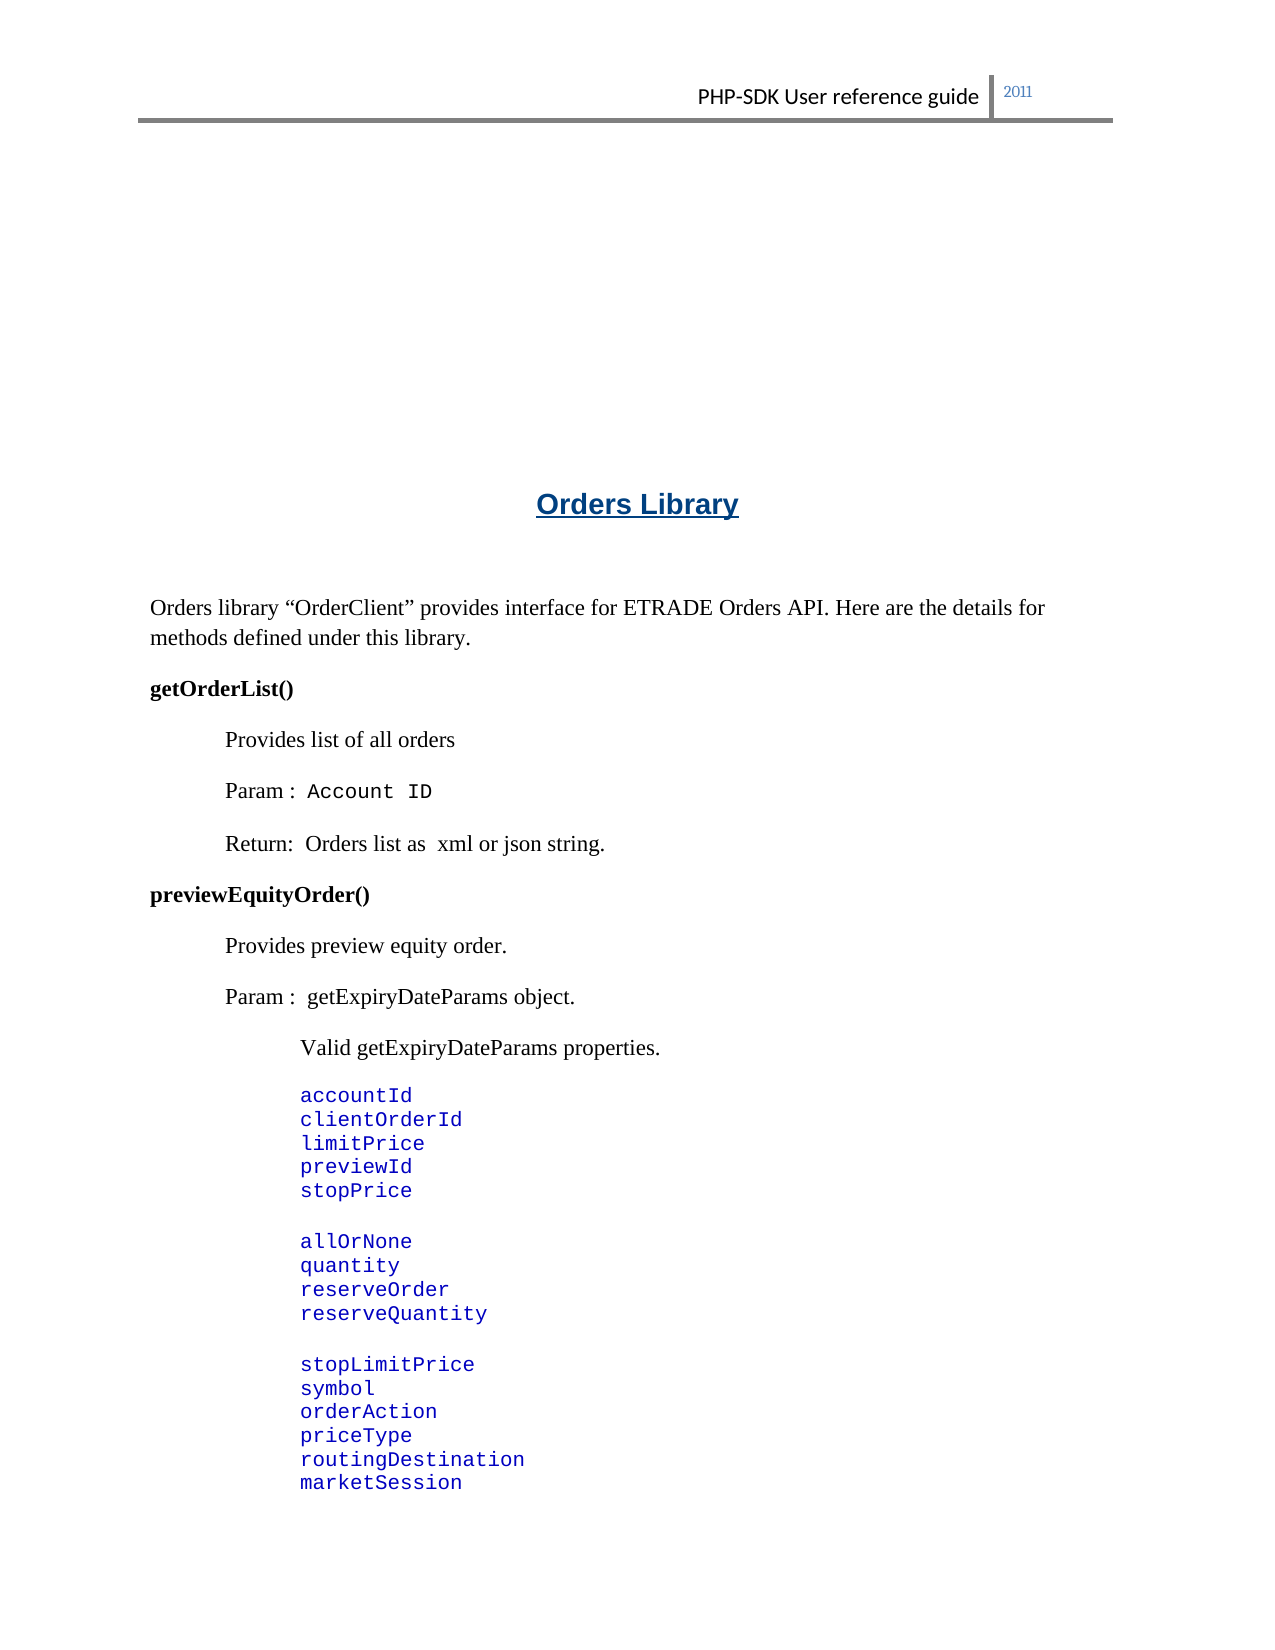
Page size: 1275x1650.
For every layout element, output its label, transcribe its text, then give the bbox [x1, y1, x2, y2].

text allOrNone [150, 1232, 1125, 1255]
text Param : getExpiryDateParams object. [150, 983, 1125, 1009]
text Param : Account ID [150, 778, 1125, 805]
text reserveOrder [150, 1279, 1125, 1302]
text Provides preview equity order. [150, 932, 1125, 958]
text getOrderList() [150, 676, 1125, 702]
text Valid getExpiryDateParams properties. [150, 1034, 1125, 1061]
text reserveQuantity [150, 1302, 1125, 1326]
text marketSession [150, 1472, 1125, 1496]
text symbol [150, 1378, 1125, 1401]
text Provides list of all orders [150, 727, 1125, 753]
text Orders Library [150, 487, 1125, 520]
text previewEquityOrder() [150, 881, 1125, 907]
text orderAction [150, 1401, 1125, 1425]
text clientOrderId [150, 1109, 1125, 1133]
text priceType [150, 1425, 1125, 1449]
text accountId [150, 1085, 1125, 1109]
text Return: Orders list as xml or json string. [150, 830, 1125, 856]
text routingDestination [150, 1449, 1125, 1472]
text previewId [150, 1156, 1125, 1180]
text Orders library “OrderClient” provides interface for ETRADE Orders API. Here are the details for methods defined under this library. [150, 594, 1125, 651]
text limitPrice [150, 1133, 1125, 1156]
text stopPrice [150, 1180, 1125, 1203]
text stopLimitPrice [150, 1354, 1125, 1378]
text quantity [150, 1255, 1125, 1279]
